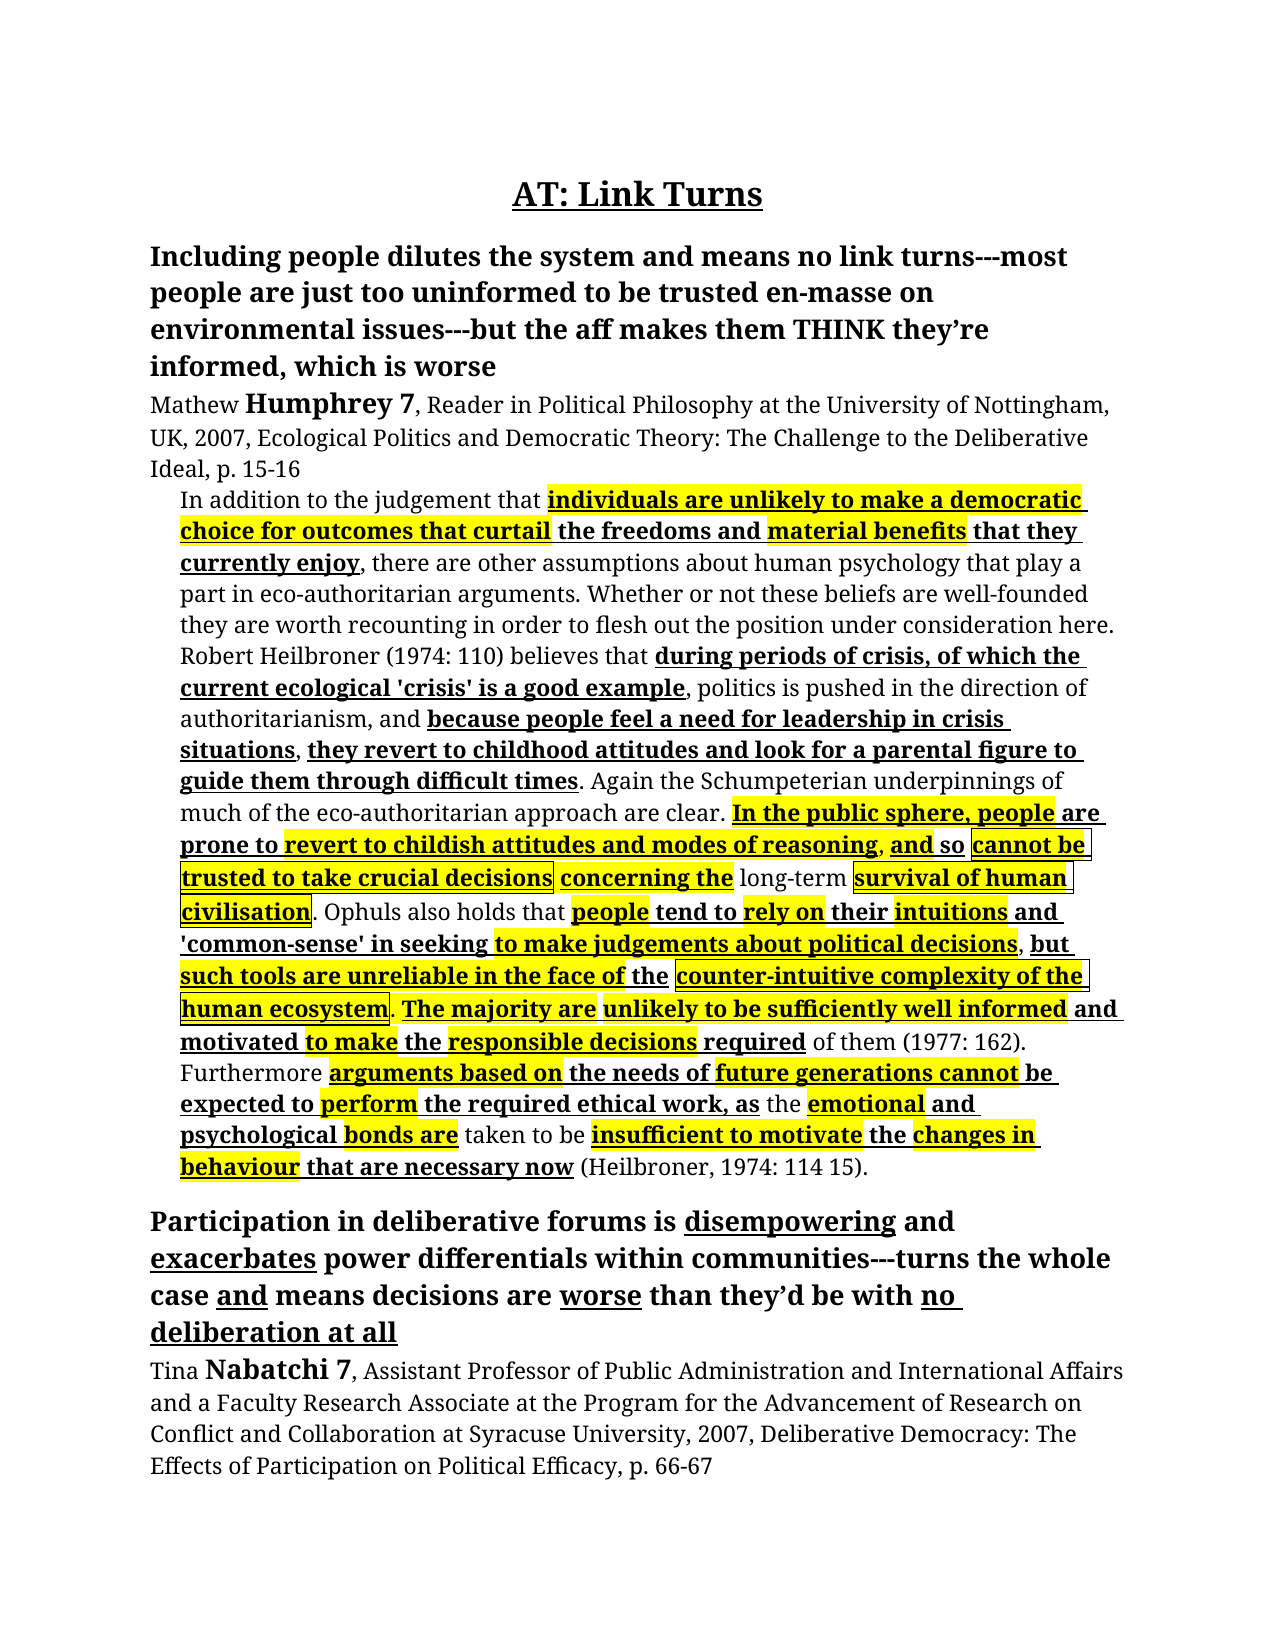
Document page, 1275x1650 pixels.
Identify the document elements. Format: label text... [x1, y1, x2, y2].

subtitle Including people dilutes the system and means no link turns---most people are just too uninformed to be trusted en-masse on environmental issues---but the aff makes them THINK they’re informed, which is worse [150, 237, 1125, 384]
text Tina Nabatchi 7, Assistant Professor of Public Administration and International Affairs and a Faculty Research Associate at the Program for the Advancement of Research on Conflict and Collaboration at Syracuse University, 2007, Deliberative Democracy: The Effects of Participation on Political Efficacy, p. 66-67 [150, 1350, 1125, 1481]
text Mathew Humphrey 7, Reader in Political Philosophy at the University of Nottingham, UK, 2007, Ecological Politics and Democratic Theory: The Challenge to the Deliberative Ideal, p. 15-16 [150, 384, 1125, 484]
subtitle AT: Link Turns [150, 171, 1125, 216]
text In addition to the judgement that individuals are unlikely to make a democratic choice for outcomes that curtail the freedoms and material benefits that they currently enjoy, there are other assumptions about human psychology that play a part in eco-authoritarian arguments. Whether or not these beliefs are well-founded they are worth recounting in order to flesh out the position under consideration here. Robert Heilbroner (1974: 110) believes that during periods of crisis, of which the current ecological 'crisis' is a good example, politics is pushed in the direction of authoritarianism, and because people feel a need for leadership in crisis situations, they revert to childhood attitudes and look for a parental figure to guide them through difficult times. Again the Schumpeterian underpinnings of much of the eco-authoritarian approach are clear. In the public sphere, people are prone to revert to childish attitudes and modes of reasoning, and so cannot be trusted to take crucial decisions concerning the long-term survival of human civilisation. Ophuls also holds that people tend to rely on their intuitions and 'common-sense' in seeking to make judgements about political decisions, but such tools are unreliable in the face of the counter-intuitive complexity of the human ecosystem. The majority are unlikely to be sufficiently well informed and motivated to make the responsible decisions required of them (1977: 162). Furthermore arguments based on the needs of future generations cannot be expected to perform the required ethical work, as the emotional and psychological bonds are taken to be insufficient to motivate the changes in behaviour that are necessary now (Heilbroner, 1974: 114 15). [180, 484, 1125, 1182]
subtitle Participation in deliberative forums is disempowering and exacerbates power differentials within communities---turns the whole case and means decisions are worse than they’d be with no deliberation at all [150, 1203, 1125, 1350]
